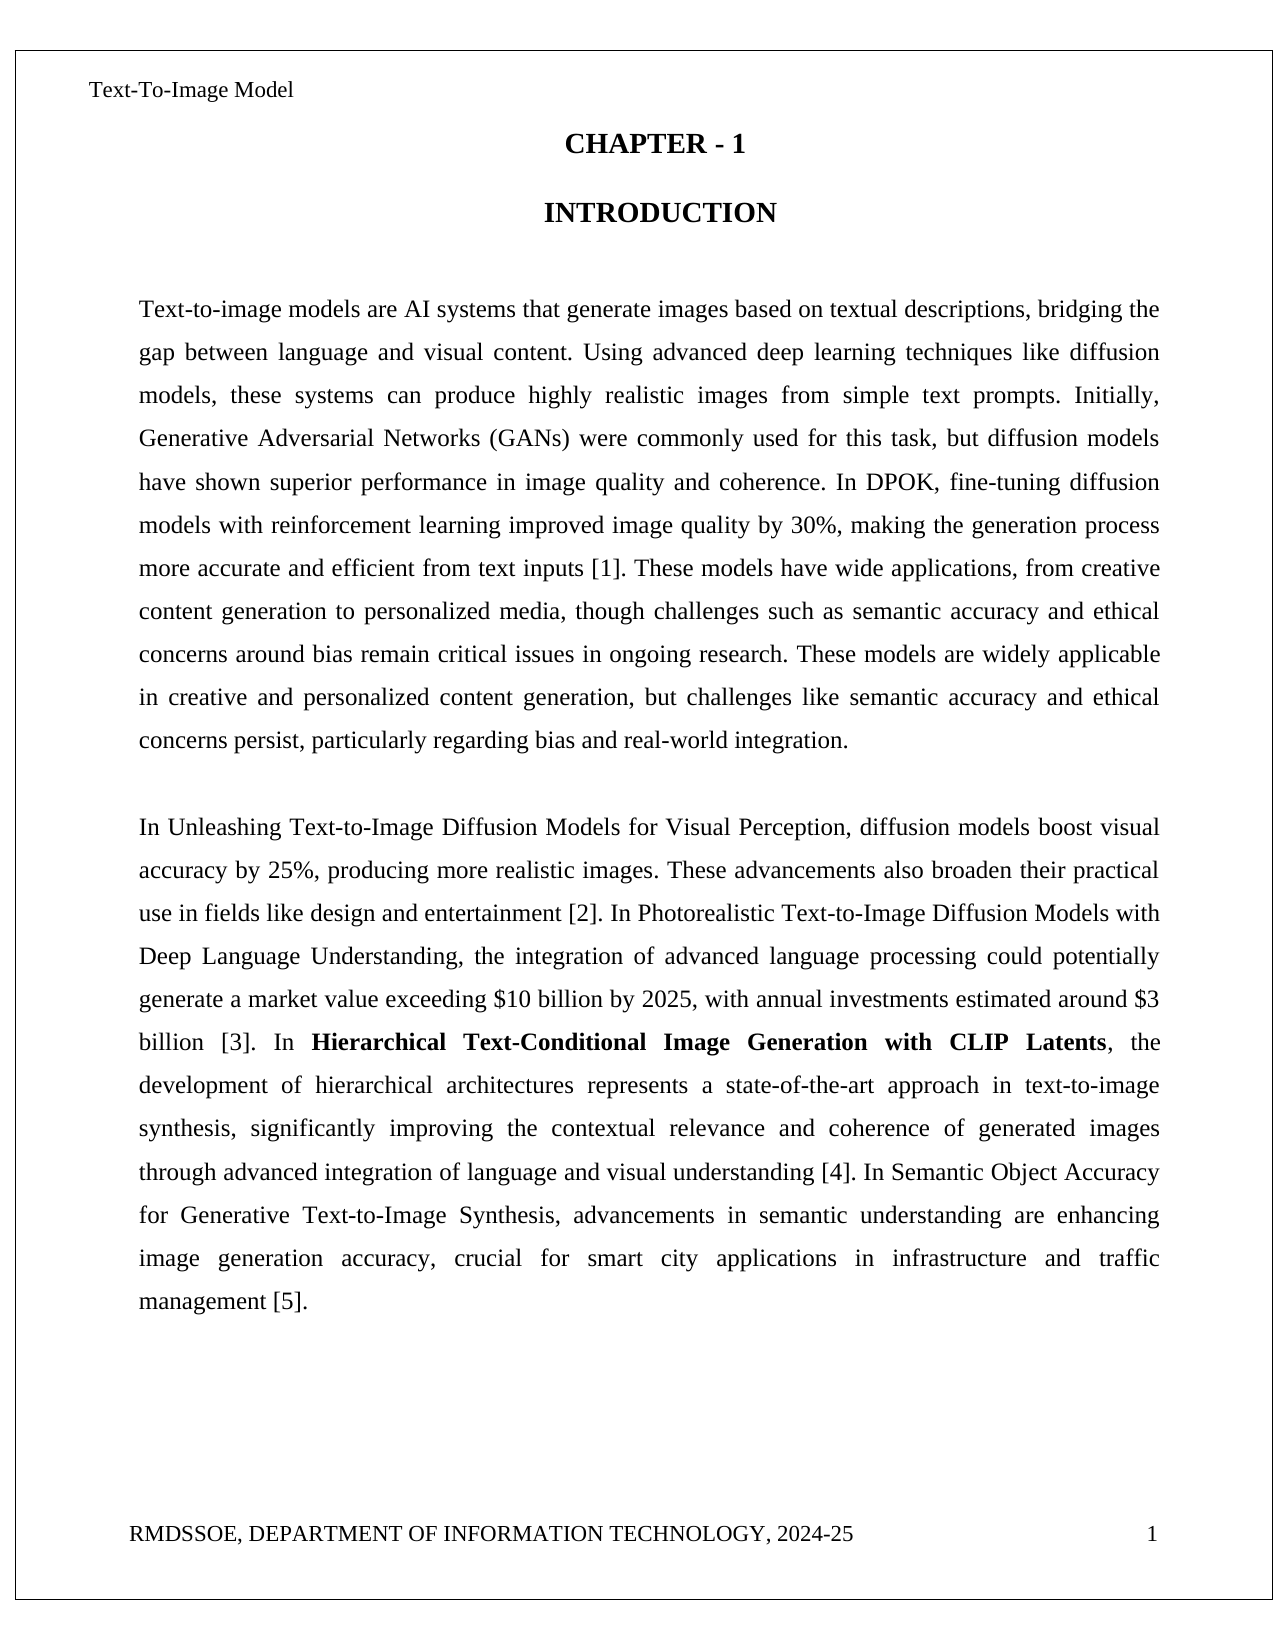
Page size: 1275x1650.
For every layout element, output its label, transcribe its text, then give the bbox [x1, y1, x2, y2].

subtitle INTRODUCTION [199, 195, 1121, 229]
text In Unleashing Text-to-Image Diffusion Models for Visual Perception, diffusion models boost visual accuracy by 25%, producing more realistic images. These advancements also broaden their practical use in fields like design and entertainment [2]. In Photorealistic Text-to-Image Diffusion Models with Deep Language Understanding, the integration of advanced language processing could potentially generate a market value exceeding $10 billion by 2025, with annual investments estimated around $3 billion [3]. In Hierarchical Text-Conditional Image Generation with CLIP Latents, the development of hierarchical architectures represents a state-of-the-art approach in text-to-image synthesis, significantly improving the contextual relevance and coherence of generated images through advanced integration of language and visual understanding [4]. In Semantic Object Accuracy for Generative Text-to-Image Synthesis, advancements in semantic understanding are enhancing image generation accuracy, crucial for smart city applications in infrastructure and traffic management [5]. [139, 768, 1161, 1315]
text Text-to-image models are AI systems that generate images based on textual descriptions, bridging the gap between language and visual content. Using advanced deep learning techniques like diffusion models, these systems can produce highly realistic images from simple text prompts. Initially, Generative Adversarial Networks (GANs) were commonly used for this task, but diffusion models have shown superior performance in image quality and coherence. In DPOK, fine-tuning diffusion models with reinforcement learning improved image quality by 30%, making the generation process more accurate and efficient from text inputs [1]. These models have wide applications, from creative content generation to personalized media, though challenges such as semantic accuracy and ethical concerns around bias remain critical issues in ongoing research. These models are widely applicable in creative and personalized content generation, but challenges like semantic accuracy and ethical concerns persist, particularly regarding bias and real-world integration. [139, 294, 1161, 754]
text CHAPTER - 1 [189, 126, 1121, 160]
